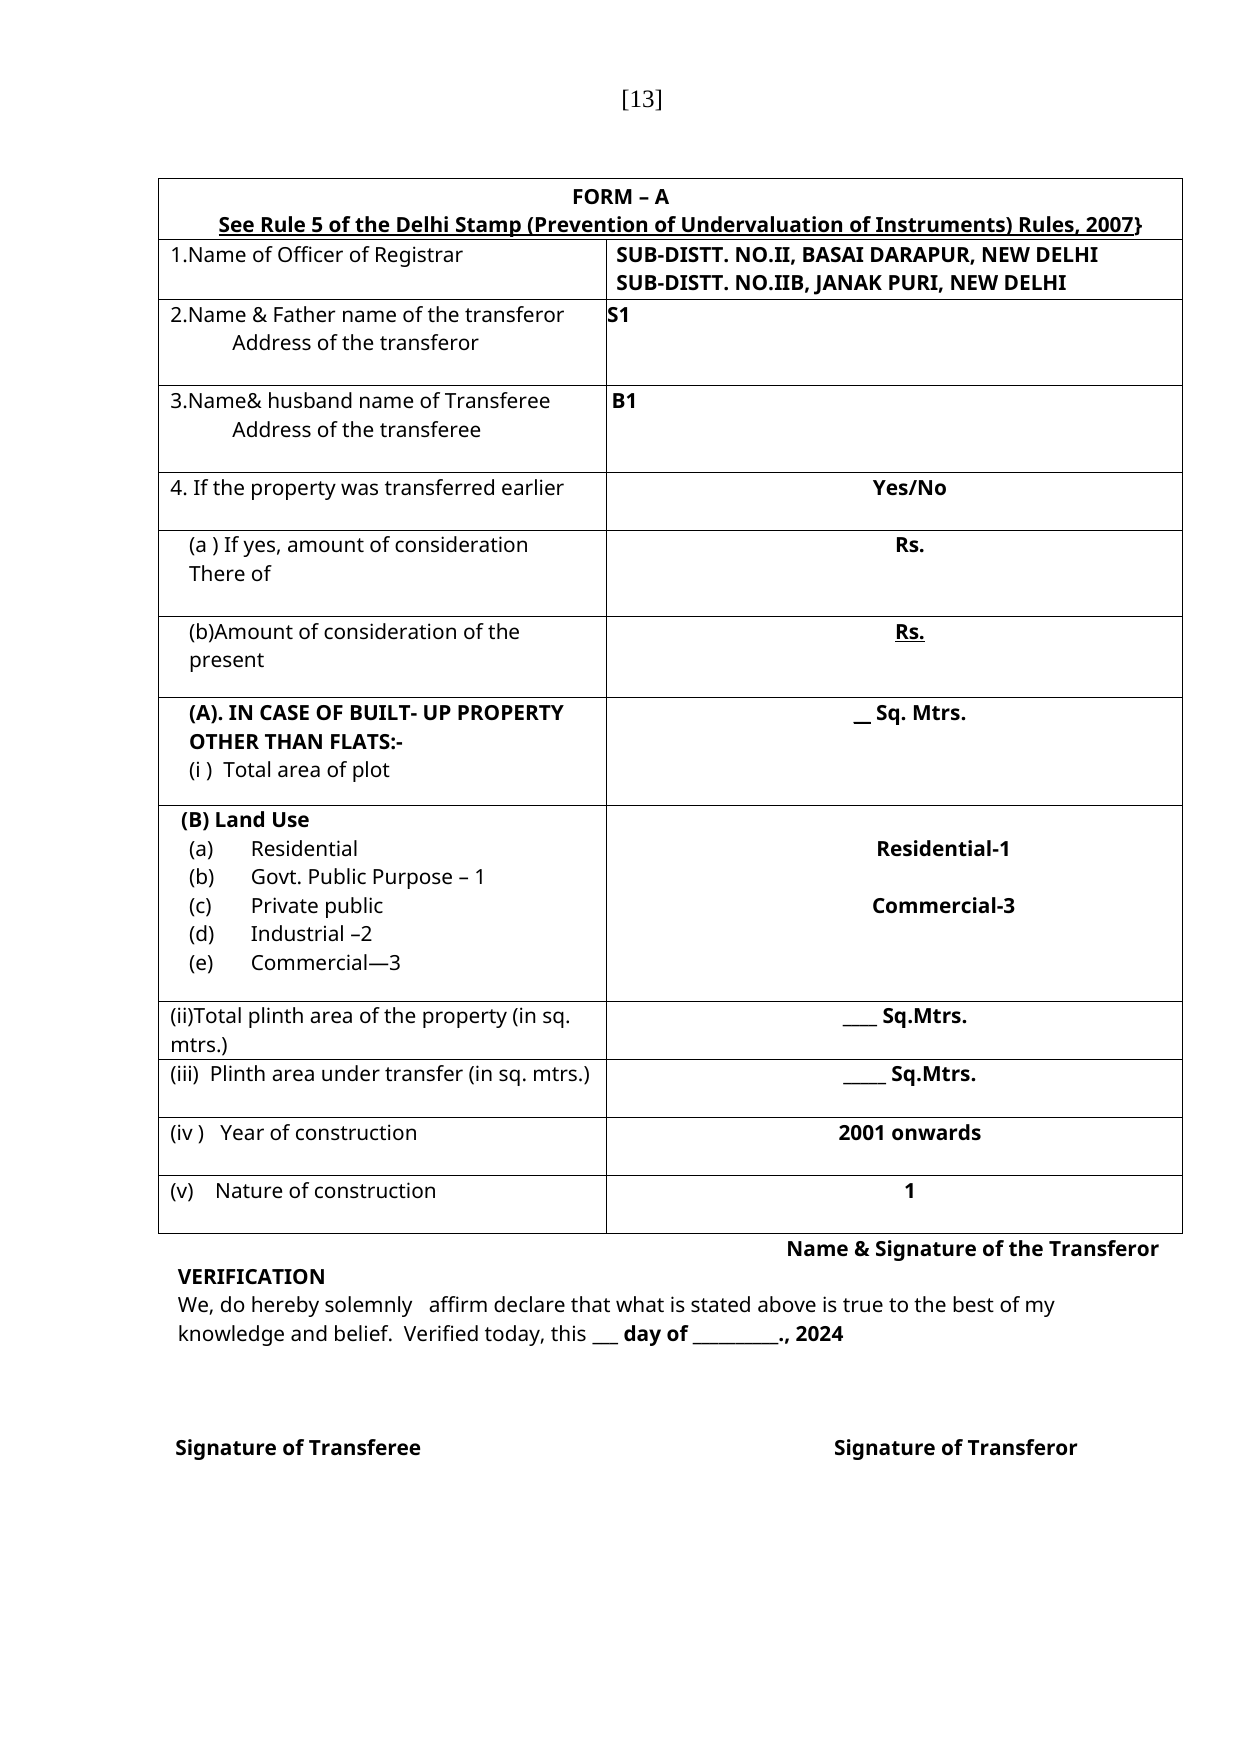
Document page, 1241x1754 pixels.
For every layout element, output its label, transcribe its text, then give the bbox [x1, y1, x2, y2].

table_cell Yes/No [607, 473, 1182, 529]
table_cell (v) Nature of construction [159, 1176, 606, 1233]
table_cell B1 [607, 386, 1182, 472]
table_cell Residential-1 Commercial-3 [607, 806, 1182, 1001]
table_cell Rs. [607, 531, 1182, 616]
table_cell _____ Sq.Mtrs. [607, 1060, 1182, 1117]
table_cell 4. If the property was transferred earlier [159, 473, 606, 529]
table_cell __ Sq. Mtrs. [607, 698, 1182, 804]
table_cell (ii)Total plinth area of the property (in sq. mtrs.) [159, 1002, 606, 1058]
table_cell ____ Sq.Mtrs. [607, 1002, 1182, 1058]
table_cell (iii) Plinth area under transfer (in sq. mtrs.) [159, 1060, 606, 1117]
table_cell 1.Name of Officer of Registrar [159, 240, 606, 299]
table_cell (B) Land Use Residential Govt. Public Purpose – 1 Private public Industrial –2 Commercial—3 [159, 806, 606, 1001]
table_cell 2001 onwards [607, 1118, 1182, 1175]
table_cell (b)Amount of consideration of the present [159, 617, 606, 697]
table_cell S1 [607, 300, 1182, 385]
table_cell SUB-DISTT. NO.II, BASAI DARAPUR, NEW DELHI SUB-DISTT. NO.IIB, JANAK PURI, NEW DELHI [607, 240, 1182, 299]
table_header FORM – A See Rule 5 of the Delhi Stamp (Prevention of Undervaluation of Instruments) Rules, 2007} [159, 179, 1182, 239]
table_cell (iv ) Year of construction [159, 1118, 606, 1175]
table_cell (a ) If yes, amount of consideration There of [159, 531, 606, 616]
table_cell 3.Name& husband name of Transferee Address of the transferee [159, 386, 606, 472]
table_cell 2.Name & Father name of the transferor Address of the transferor [159, 300, 606, 385]
text We, do hereby solemnly affirm declare that what is stated above is true to the best of my knowledge and belief. Verified today, this ___ day of __________., 2024 [178, 1291, 1159, 1347]
table_cell Rs. [607, 617, 1182, 697]
text Name & Signature of the Transferor [159, 1234, 1159, 1262]
text VERIFICATION [178, 1262, 1159, 1291]
text Signature of Transferee Signature of Transferor [159, 1433, 1159, 1461]
table_cell (A). IN CASE OF BUILT- UP PROPERTY OTHER THAN FLATS:- (i ) Total area of plot [159, 698, 606, 804]
table_cell 1 [607, 1176, 1182, 1233]
